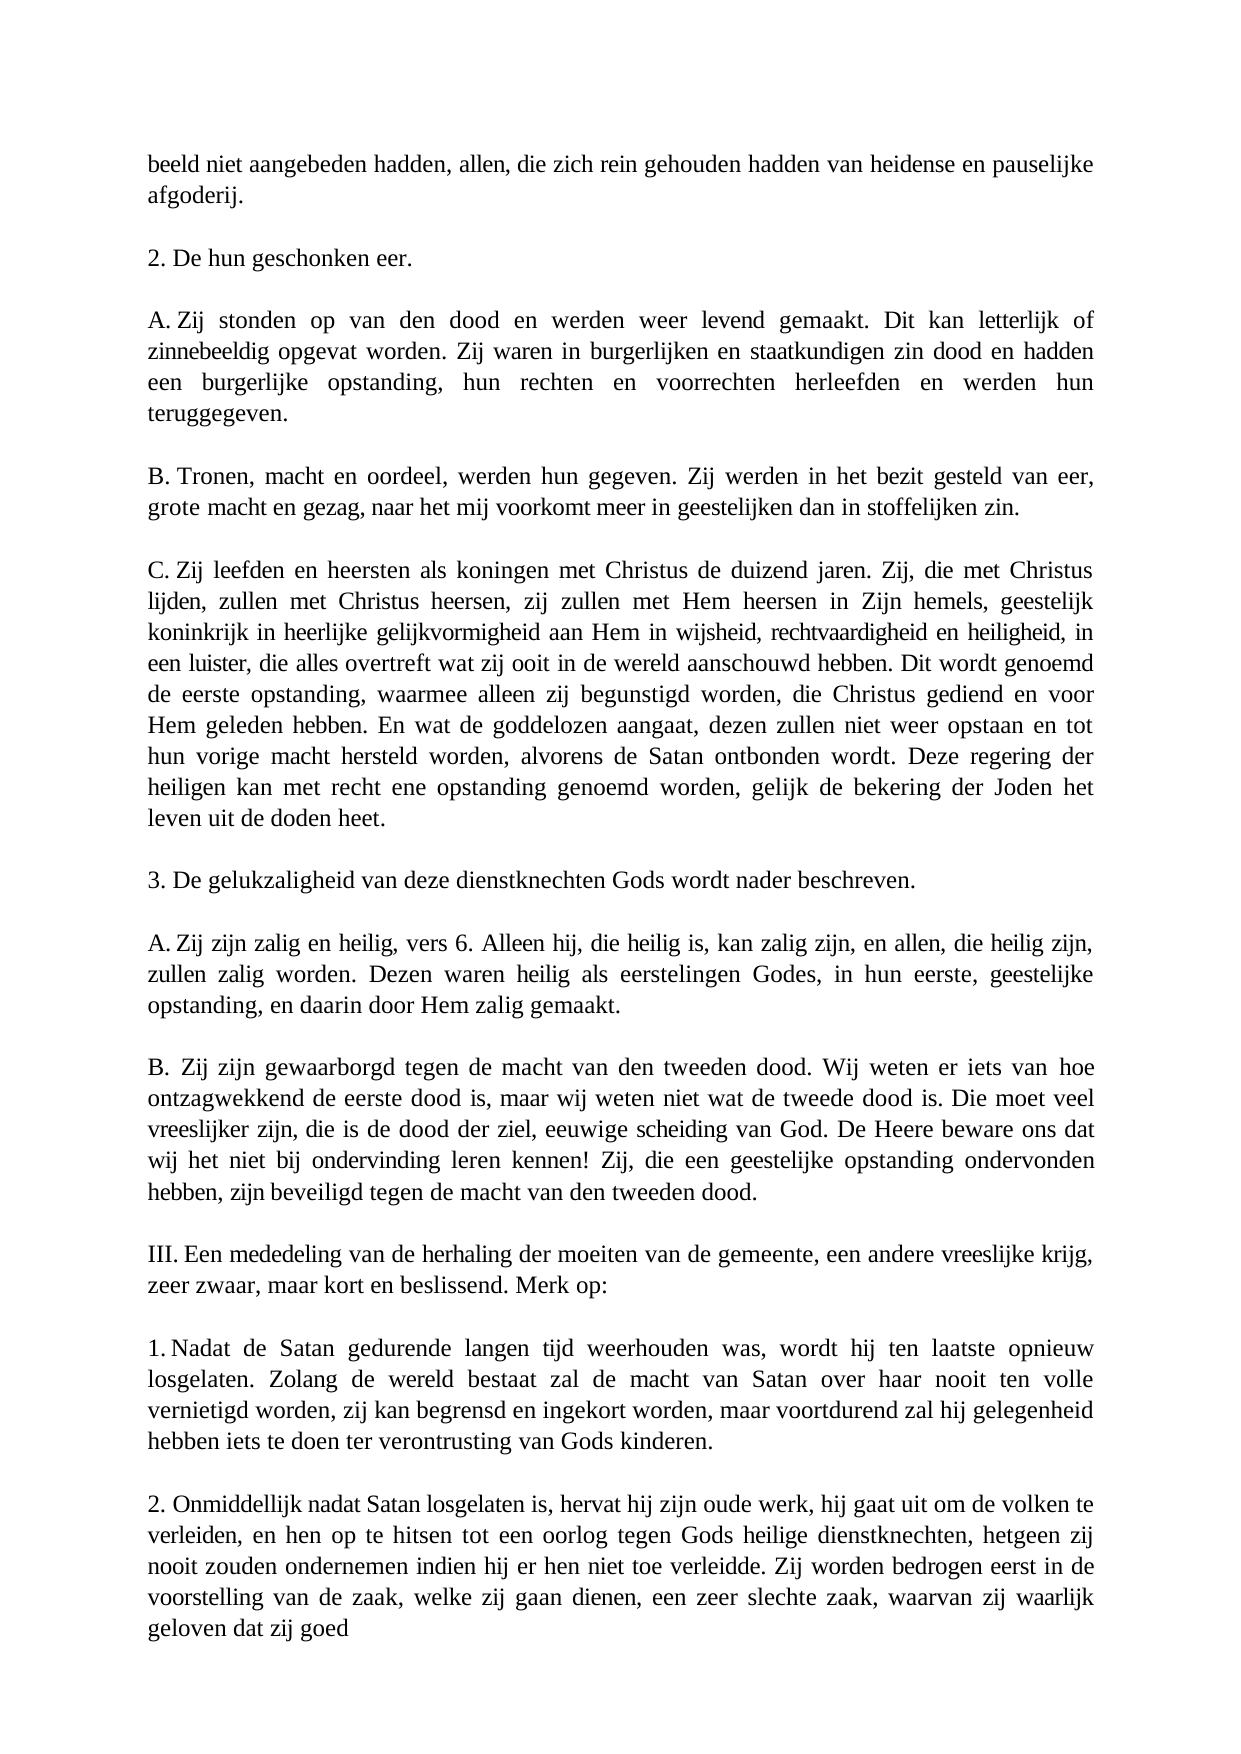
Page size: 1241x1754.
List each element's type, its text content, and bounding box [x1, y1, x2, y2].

list Tronen, macht en oordeel, werden hun gegeven. Zij werden in het bezit gesteld van eer, grote macht en gezag, naar het mij voorkomt meer in geestelijken dan in stoffelijken zin. [147, 461, 1094, 521]
list Onmiddellijk nadat Satan losgelaten is, hervat hij zijn oude werk, hij gaat uit om de volken te verleiden, en hen op te hitsen tot een oorlog tegen Gods heilige dienstknechten, hetgeen zij nooit zouden ondernemen indien hij er hen niet toe verleidde. Zij worden bedrogen eerst in de voorstelling van de zaak, welke zij gaan dienen, een zeer slechte zaak, waarvan zij waarlijk geloven dat zij goed [147, 1489, 1094, 1642]
list De hun geschonken eer. [147, 243, 1107, 272]
list Een mededeling van de herhaling der moeiten van de gemeente, een andere vreeslijke krijg, zeer zwaar, maar kort en beslissend. Merk op: [147, 1239, 1093, 1299]
list Zij zijn zalig en heilig, vers 6. Alleen hij, die heilig is, kan zalig zijn, en allen, die heilig zijn, zullen zalig worden. Dezen waren heilig als eerstelingen Godes, in hun eerste, geestelijke opstanding, en daarin door Hem zalig gemaakt. [147, 928, 1094, 1019]
list Zij zijn gewaarborgd tegen de macht van den tweeden dood. Wij weten er iets van hoe ontzagwekkend de eerste dood is, maar wij weten niet wat de tweede dood is. Die moet veel vreeslijker zijn, die is de dood der ziel, eeuwige scheiding van God. De Heere beware ons dat wij het niet bij ondervinding leren kennen! Zij, die een geestelijke opstanding ondervonden hebben, zijn beveiligd tegen de macht van den tweeden dood. [147, 1052, 1095, 1205]
text beeld niet aangebeden hadden, allen, die zich rein gehouden hadden van heidense en pauselijke afgoderij. [147, 149, 1094, 209]
list Nadat de Satan gedurende langen tijd weerhouden was, wordt hij ten laatste opnieuw losgelaten. Zolang de wereld bestaat zal de macht van Satan over haar nooit ten volle vernietigd worden, zij kan begrensd en ingekort worden, maar voortdurend zal hij gelegenheid hebben iets te doen ter verontrusting van Gods kinderen. [147, 1333, 1094, 1455]
list Zij stonden op van den dood en werden weer levend gemaakt. Dit kan letterlijk of zinnebeeldig opgevat worden. Zij waren in burgerlijken en staatkundigen zin dood en hadden een burgerlijke opstanding, hun rechten en voorrechten herleefden en werden hun teruggegeven. [147, 305, 1094, 427]
list De gelukzaligheid van deze dienstknechten Gods wordt nader beschreven. [147, 866, 1107, 894]
list Zij leefden en heersten als koningen met Christus de duizend jaren. Zij, die met Christus lijden, zullen met Christus heersen, zij zullen met Hem heersen in Zijn hemels, geestelijk koninkrijk in heerlijke gelijkvormigheid aan Hem in wijsheid, rechtvaardigheid en heiligheid, in een luister, die alles overtreft wat zij ooit in de wereld aanschouwd hebben. Dit wordt genoemd de eerste opstanding, waarmee alleen zij begunstigd worden, die Christus gediend en voor Hem geleden hebben. En wat de goddelozen aangaat, dezen zullen niet weer opstaan en tot hun vorige macht hersteld worden, alvorens de Satan ontbonden wordt. Deze regering der heiligen kan met recht ene opstanding genoemd worden, gelijk de bekering der Joden het leven uit de doden heet. [147, 555, 1094, 832]
